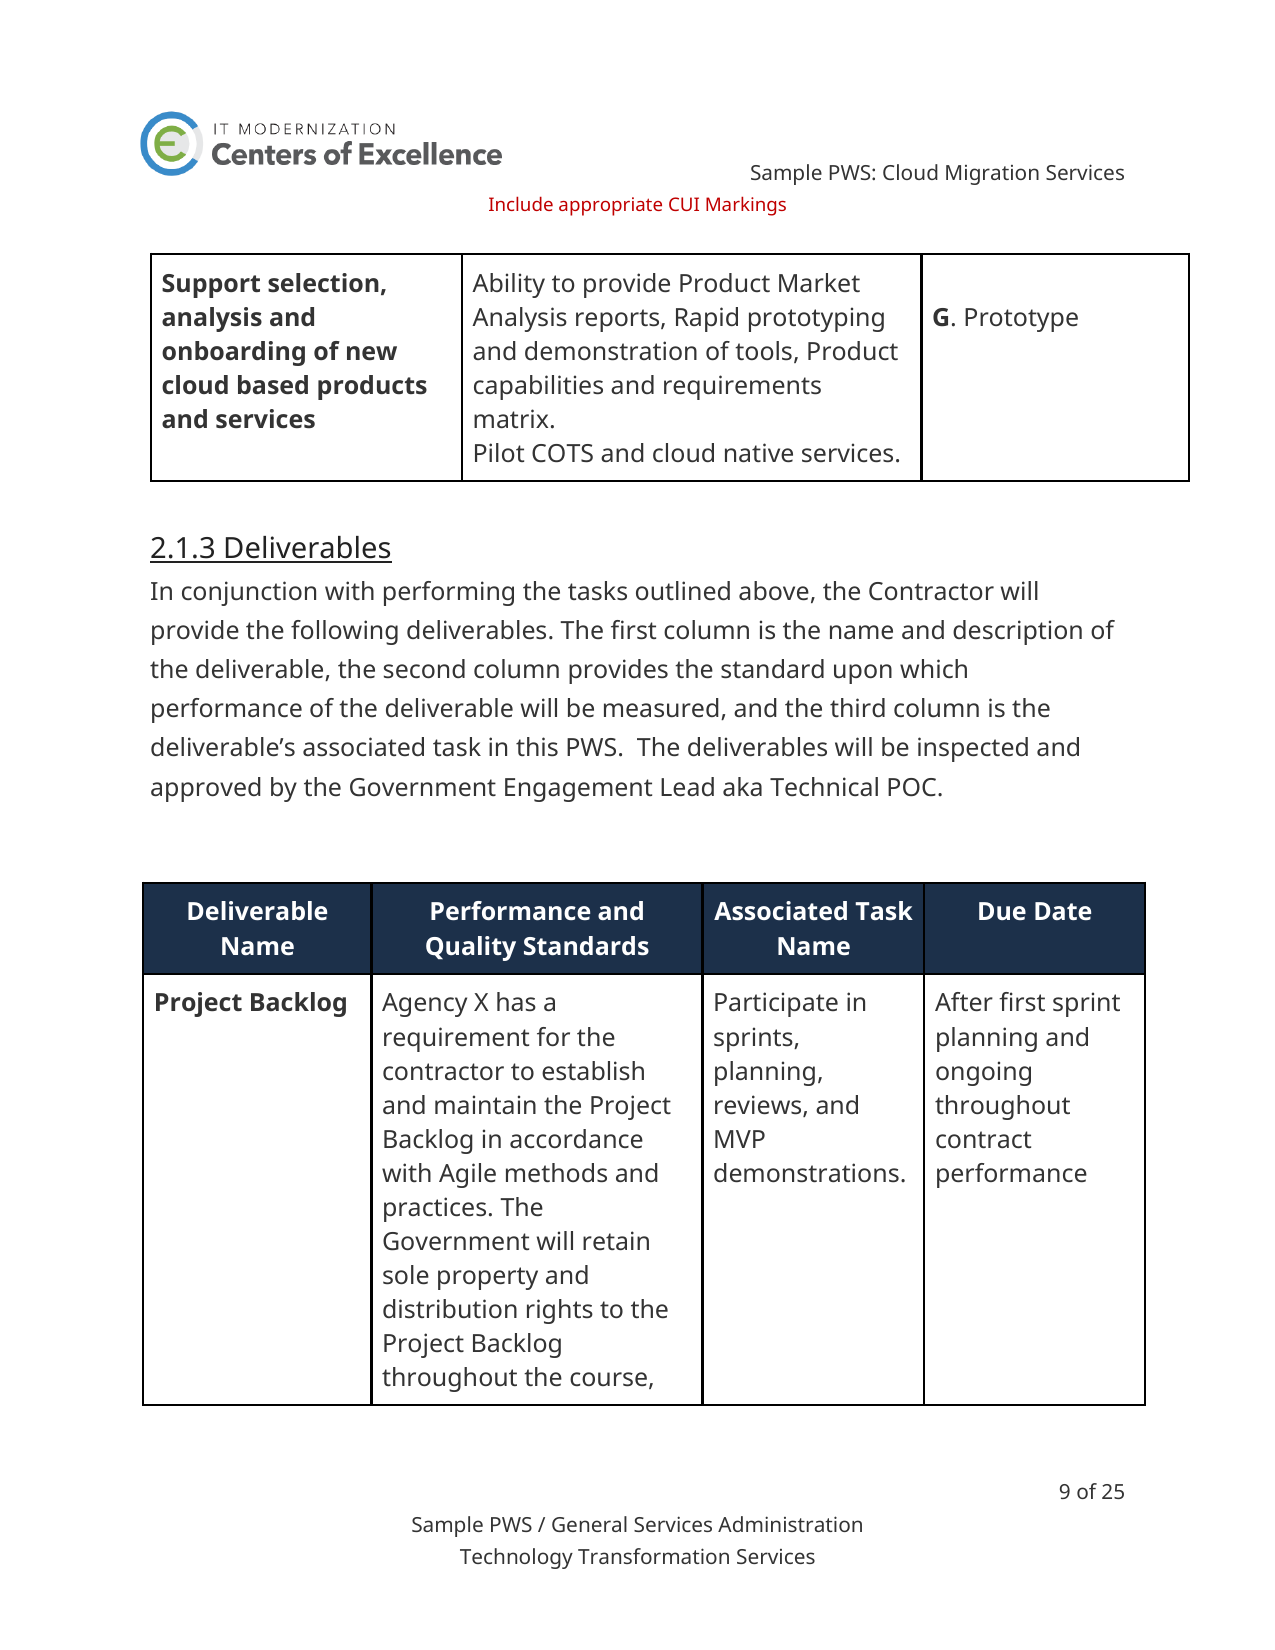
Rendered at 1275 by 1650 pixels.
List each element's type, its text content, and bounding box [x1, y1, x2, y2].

table_cell Support selection, analysis and onboarding of new cloud based products and services [152, 255, 461, 480]
text In conjunction with performing the tasks outlined above, the Contractor will provide the following deliverables. The first column is the name and description of the deliverable, the second column provides the standard upon which performance of the deliverable will be measured, and the third column is the deliverable’s associated task in this PWS. The deliverables will be inspected and approved by the Government Engagement Lead aka Technical POC. [150, 573, 1125, 803]
table_header Associated Task Name [704, 884, 923, 973]
table_cell Participate in sprints, planning, reviews, and MVP demonstrations. [704, 975, 923, 1404]
table_header Deliverable Name [144, 884, 370, 973]
table_cell Project Backlog [144, 975, 370, 1404]
table_header Due Date [925, 884, 1144, 973]
picture [135, 107, 510, 181]
subtitle 2.1.3 Deliverables [150, 528, 1125, 567]
table_cell Ability to provide Product Market Analysis reports, Rapid prototyping and demonstration of tools, Product capabilities and requirements matrix. Pilot COTS and cloud native services. [463, 255, 920, 480]
table_header Performance and Quality Standards [373, 884, 701, 973]
table_cell G. Prototype [923, 255, 1188, 480]
table_cell After first sprint planning and ongoing throughout contract performance [925, 975, 1144, 1404]
